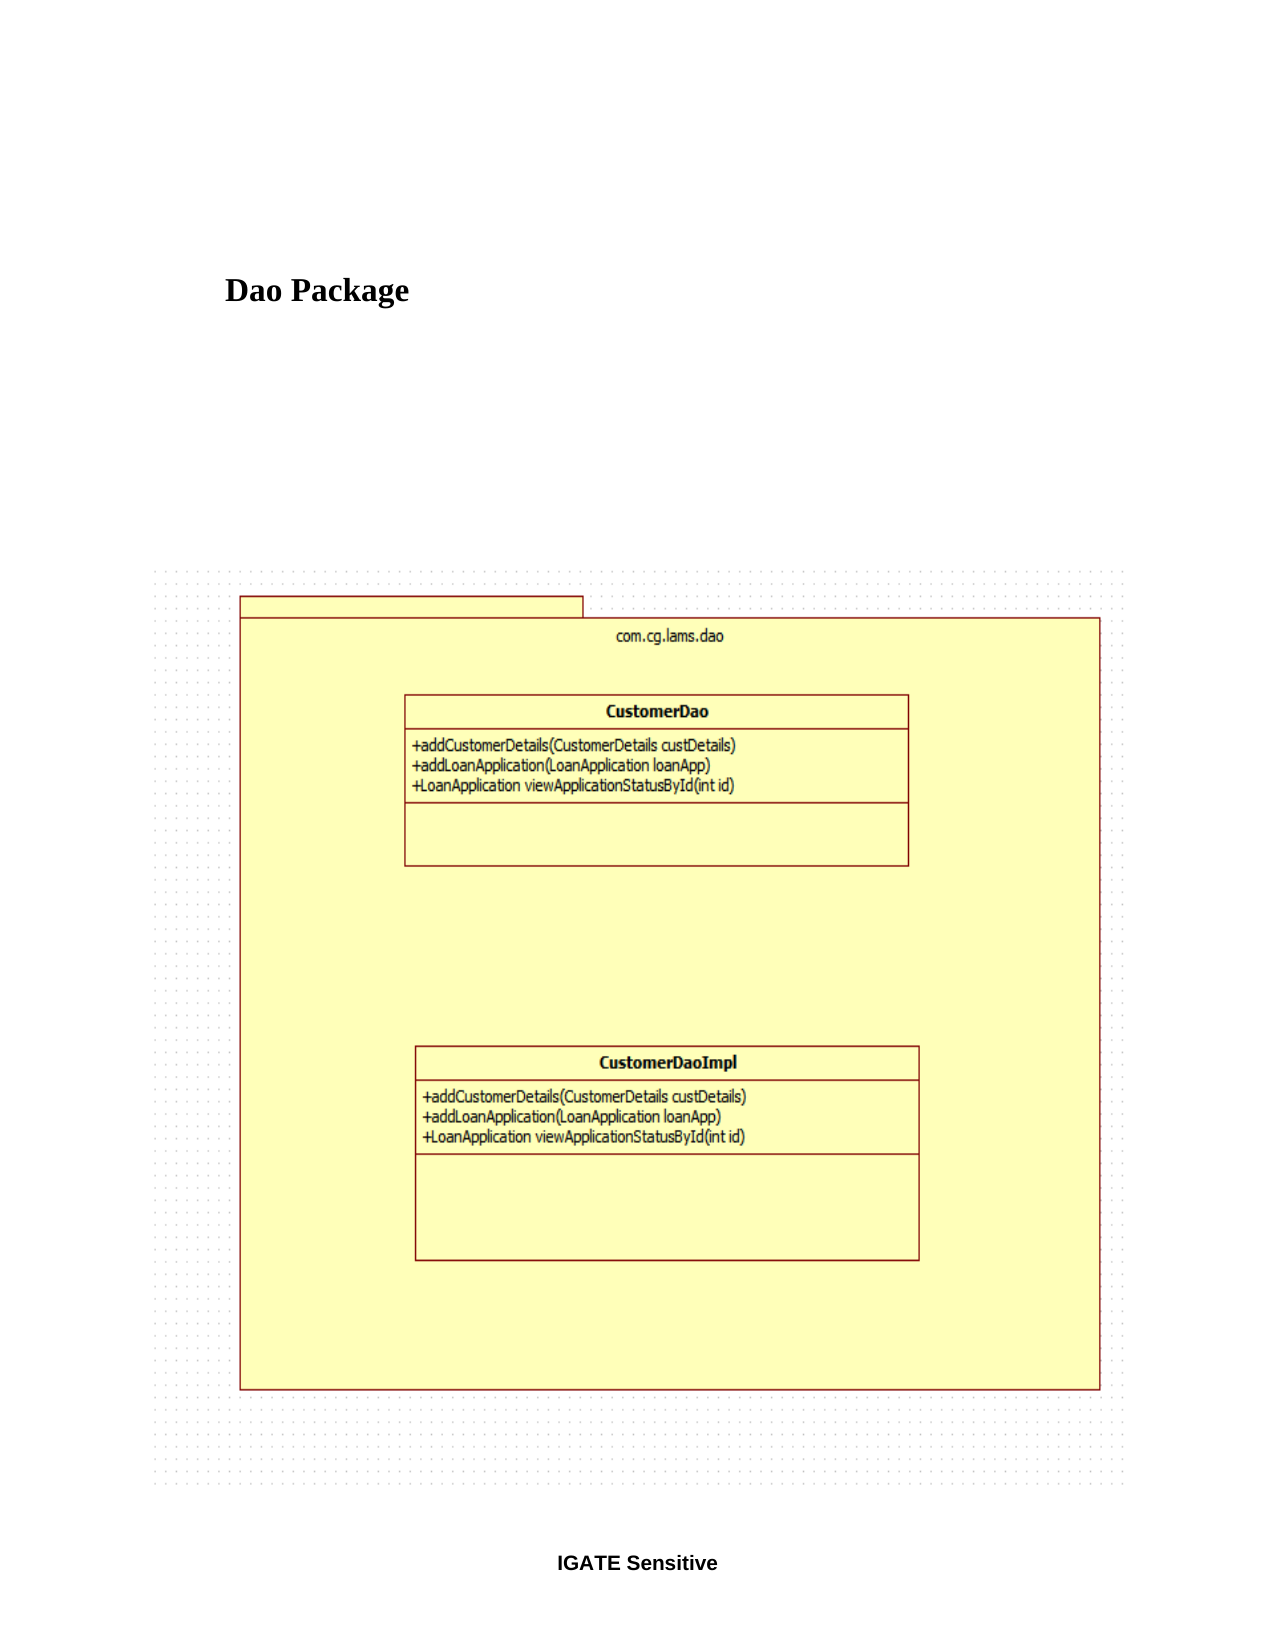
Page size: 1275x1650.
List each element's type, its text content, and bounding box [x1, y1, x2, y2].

text Dao Package [150, 271, 1125, 309]
picture [150, 562, 1125, 1492]
